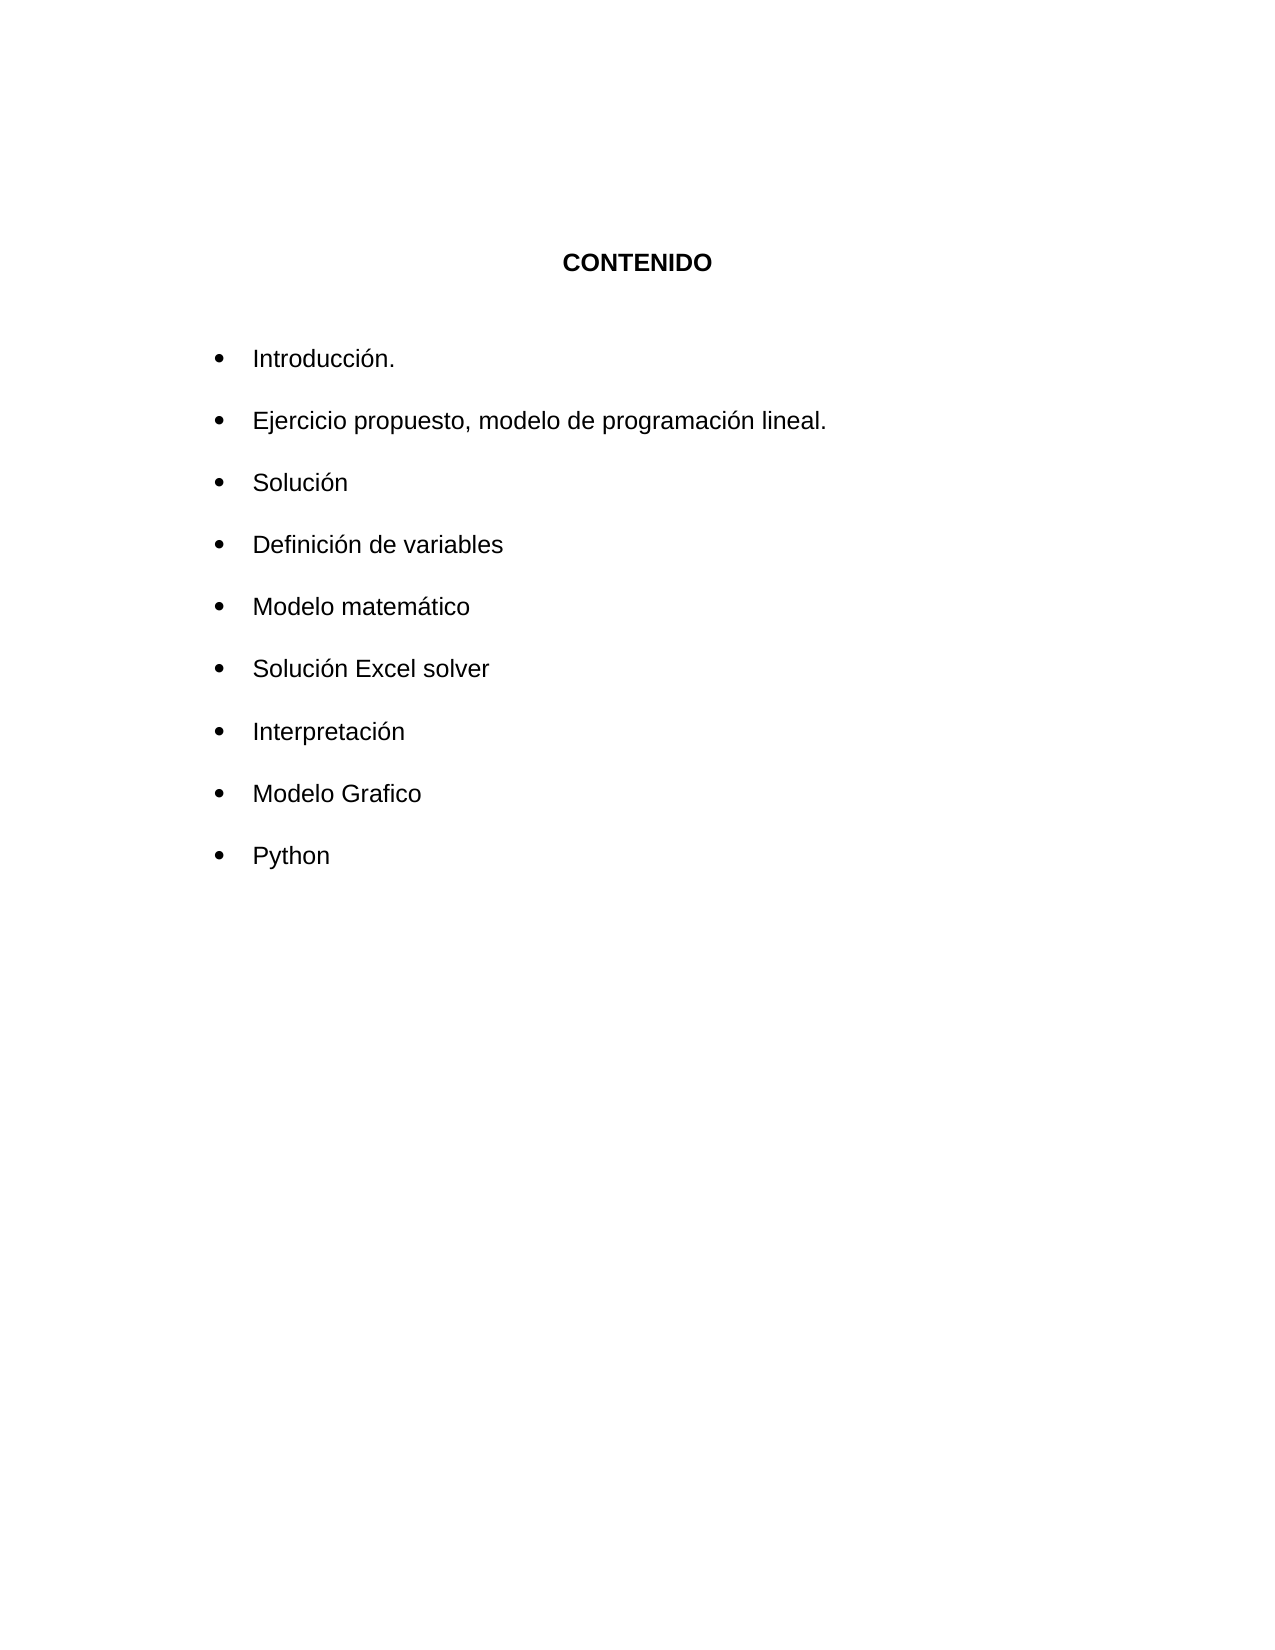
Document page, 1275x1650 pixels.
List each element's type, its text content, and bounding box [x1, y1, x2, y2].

list Introducción. [215, 343, 1098, 372]
list Solución [215, 468, 1098, 497]
list Solución Excel solver [215, 654, 1098, 683]
list Modelo matemático [215, 592, 1098, 621]
list Python [215, 841, 1098, 870]
list Interpretación [215, 717, 1098, 746]
list Definición de variables [215, 530, 1098, 559]
list Ejercicio propuesto, modelo de programación lineal. [215, 406, 1098, 434]
text CONTENIDO [177, 248, 1098, 277]
list Modelo Grafico [215, 779, 1098, 808]
